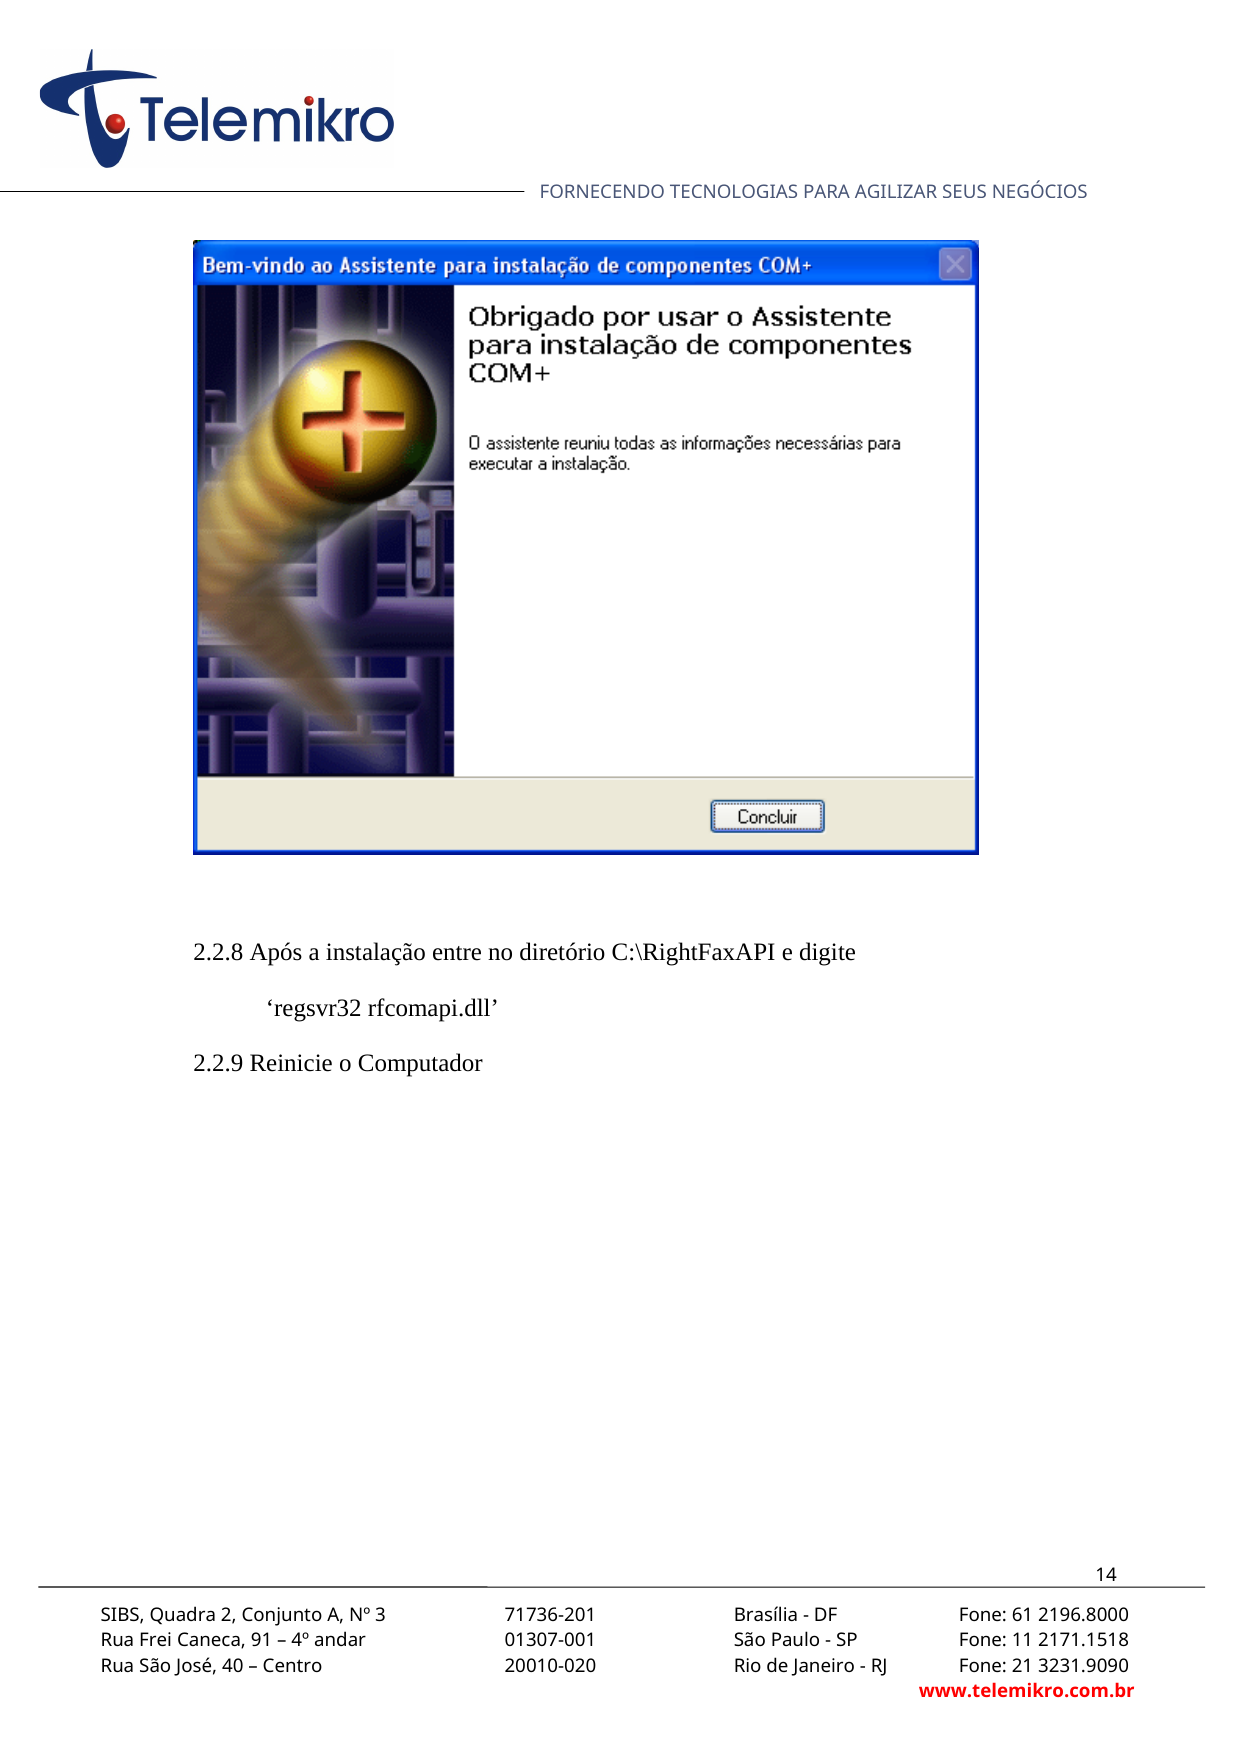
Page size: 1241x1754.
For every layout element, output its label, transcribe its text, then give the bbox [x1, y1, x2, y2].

text ‘regsvr32 rfcomapi.dll’ [193, 993, 1117, 1021]
text 2.2.9 Reinicie o Computador [193, 1048, 1117, 1077]
picture [39, 49, 394, 168]
text 2.2.8 Após a instalação entre no diretório C:\RightFaxAPI e digite [193, 937, 1117, 966]
picture [193, 240, 979, 855]
